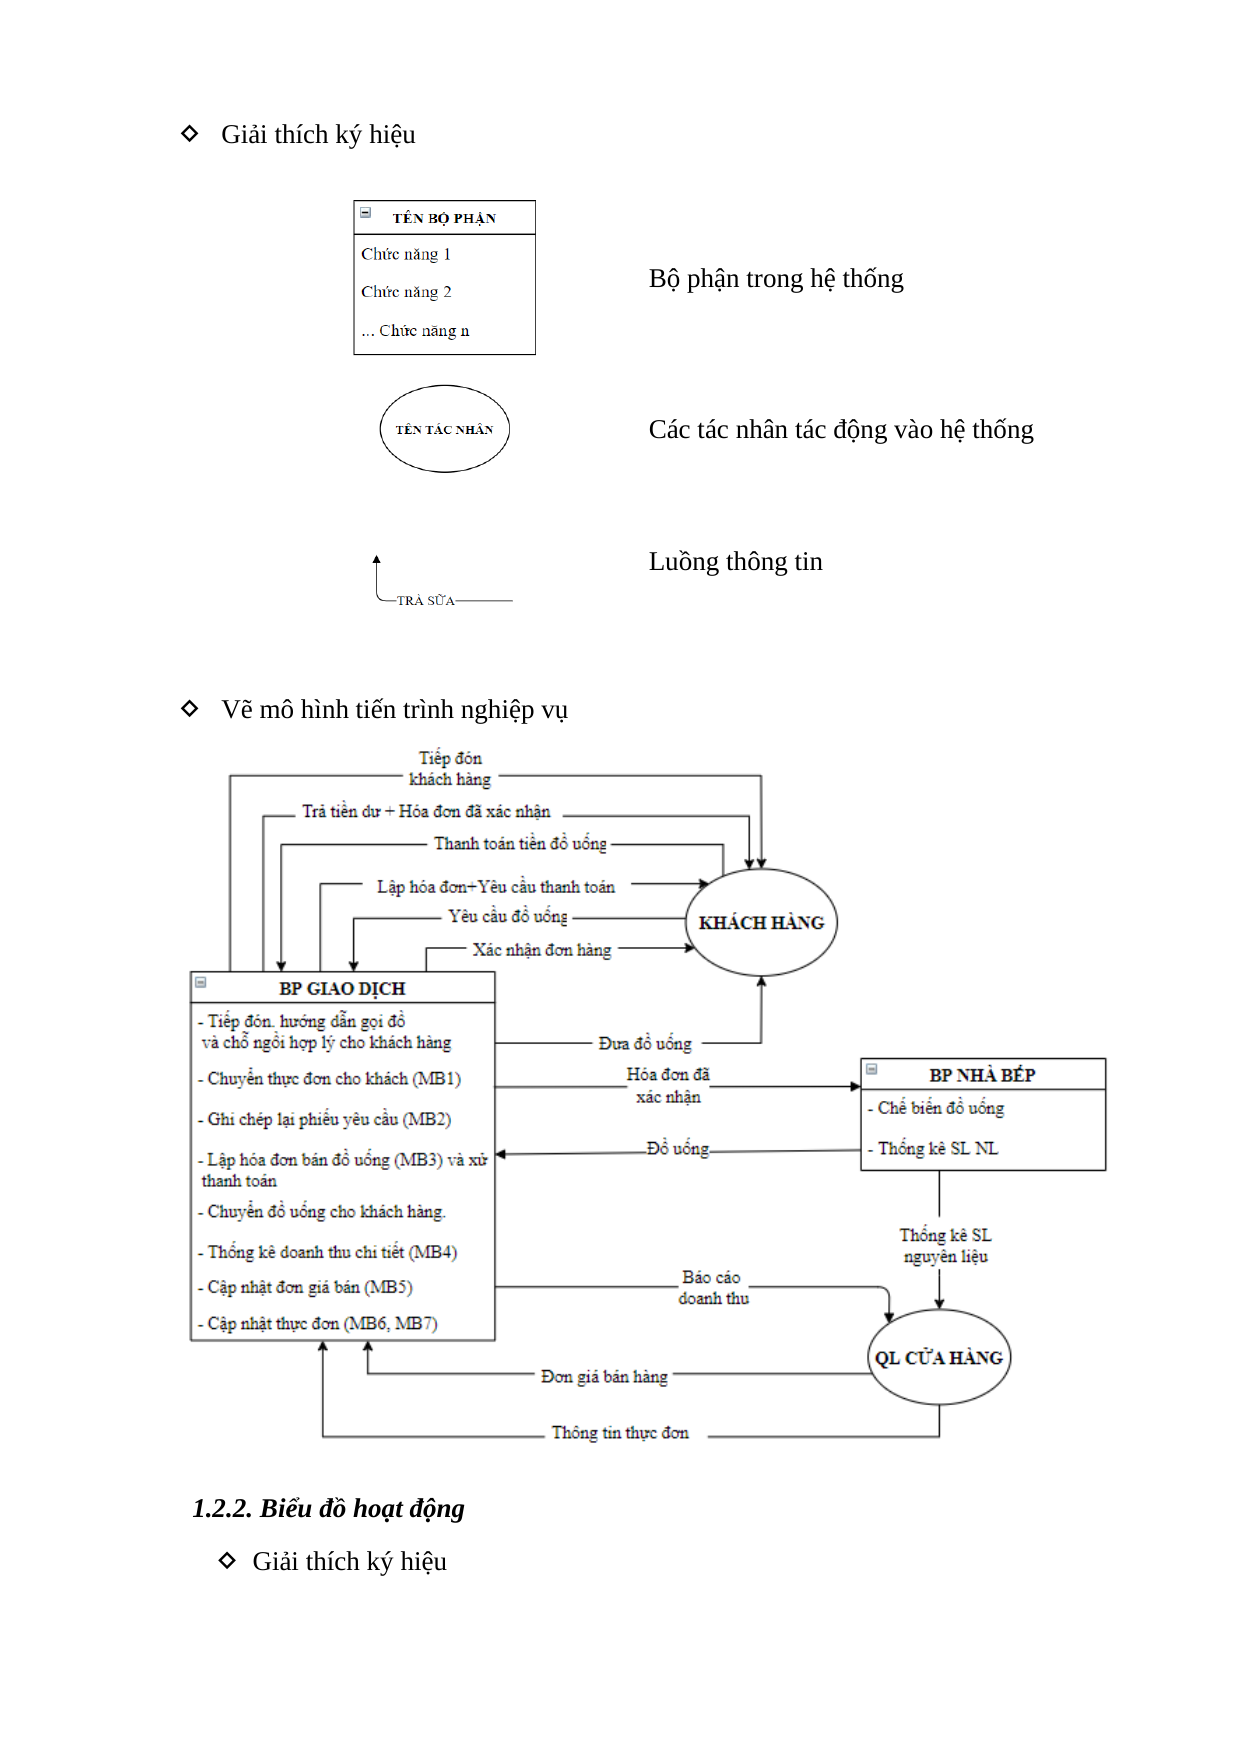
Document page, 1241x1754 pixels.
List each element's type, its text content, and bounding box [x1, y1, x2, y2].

table_header Bộ phận trong hệ thống [619, 201, 1085, 377]
table_cell [252, 377, 618, 503]
picture [177, 746, 1122, 1461]
table_cell Các tác nhân tác động vào hệ thống [619, 377, 1085, 503]
picture [377, 382, 512, 476]
list Giải thích ký hiệu [177, 118, 1122, 149]
list Vẽ mô hình tiến trình nghiệp vụ [177, 693, 1122, 724]
picture [353, 200, 536, 356]
table_cell [252, 503, 618, 640]
table_header [252, 201, 618, 377]
subtitle 1.2.2. Biểu đồ hoạt động [192, 1492, 1122, 1523]
list Giải thích ký hiệu [215, 1545, 1122, 1576]
table_cell Luồng thông tin [619, 503, 1085, 640]
picture [363, 544, 526, 617]
